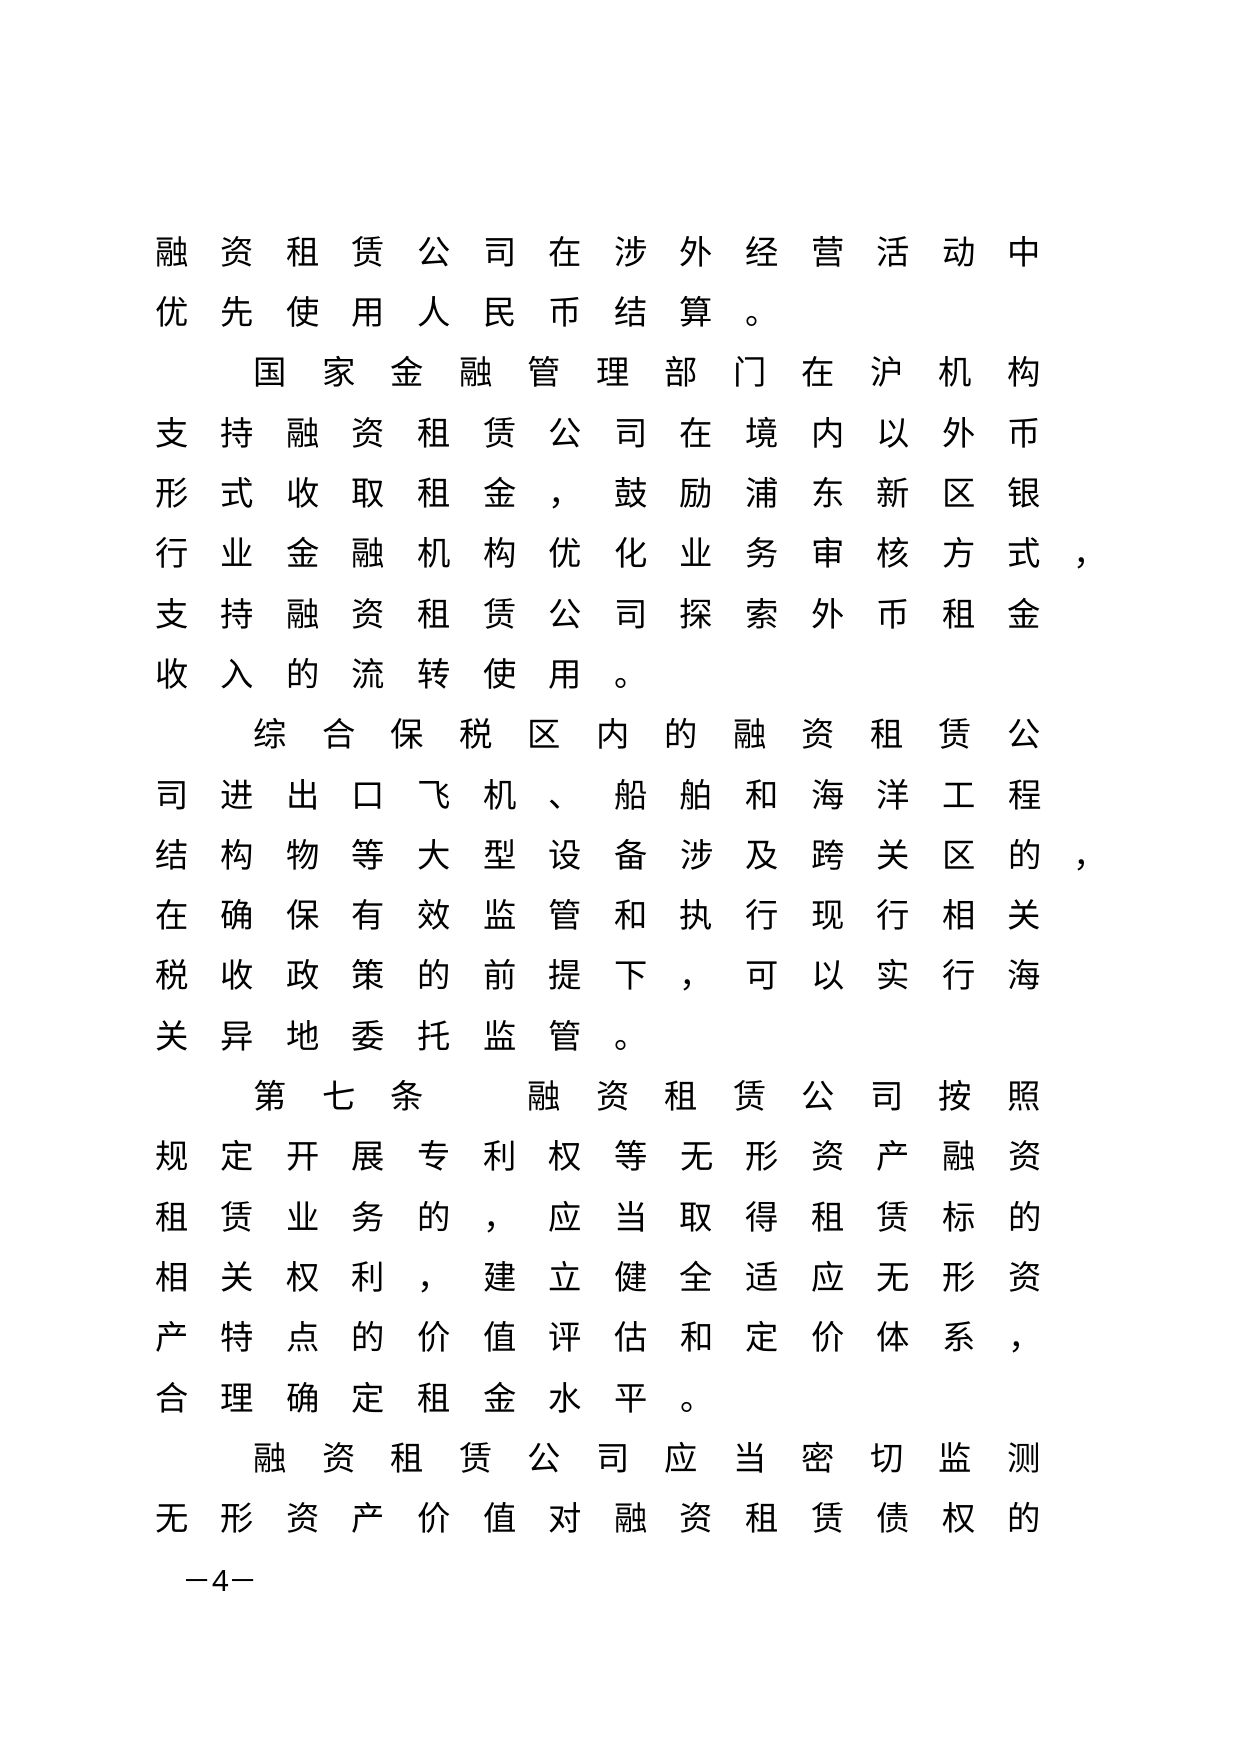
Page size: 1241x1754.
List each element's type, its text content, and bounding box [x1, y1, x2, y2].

text 国家金融管理部门在沪机构支持融资租赁公司在境内以外币形式收取租金，鼓励浦东新区银行业金融机构优化业务审核方式，支持融资租赁公司探索外币租金收入的流转使用。 [155, 340, 1073, 702]
text 融资租赁公司应当密切监测无形资产价值对融资租赁债权的风险覆盖水平，科学确定无形资产价值，制定有效的风险应对措施。 [155, 1426, 1073, 1546]
text 第六条 国家金融管理部门在沪机构优化离岸融资租赁对外债权登记制度，支持融资租赁公司发展离岸融资租赁业务，鼓励融资租赁公司在涉外经营活动中优先使用人民币结算。 [155, 219, 1073, 340]
text 第七条 融资租赁公司按照规定开展专利权等无形资产融资租赁业务的，应当取得租赁标的相关权利，建立健全适应无形资产特点的价值评估和定价体系，合理确定租金水平。 [155, 1064, 1073, 1426]
text 综合保税区内的融资租赁公司进出口飞机、船舶和海洋工程结构物等大型设备涉及跨关区的，在确保有效监管和执行现行相关税收政策的前提下，可以实行海关异地委托监管。 [155, 702, 1073, 1064]
